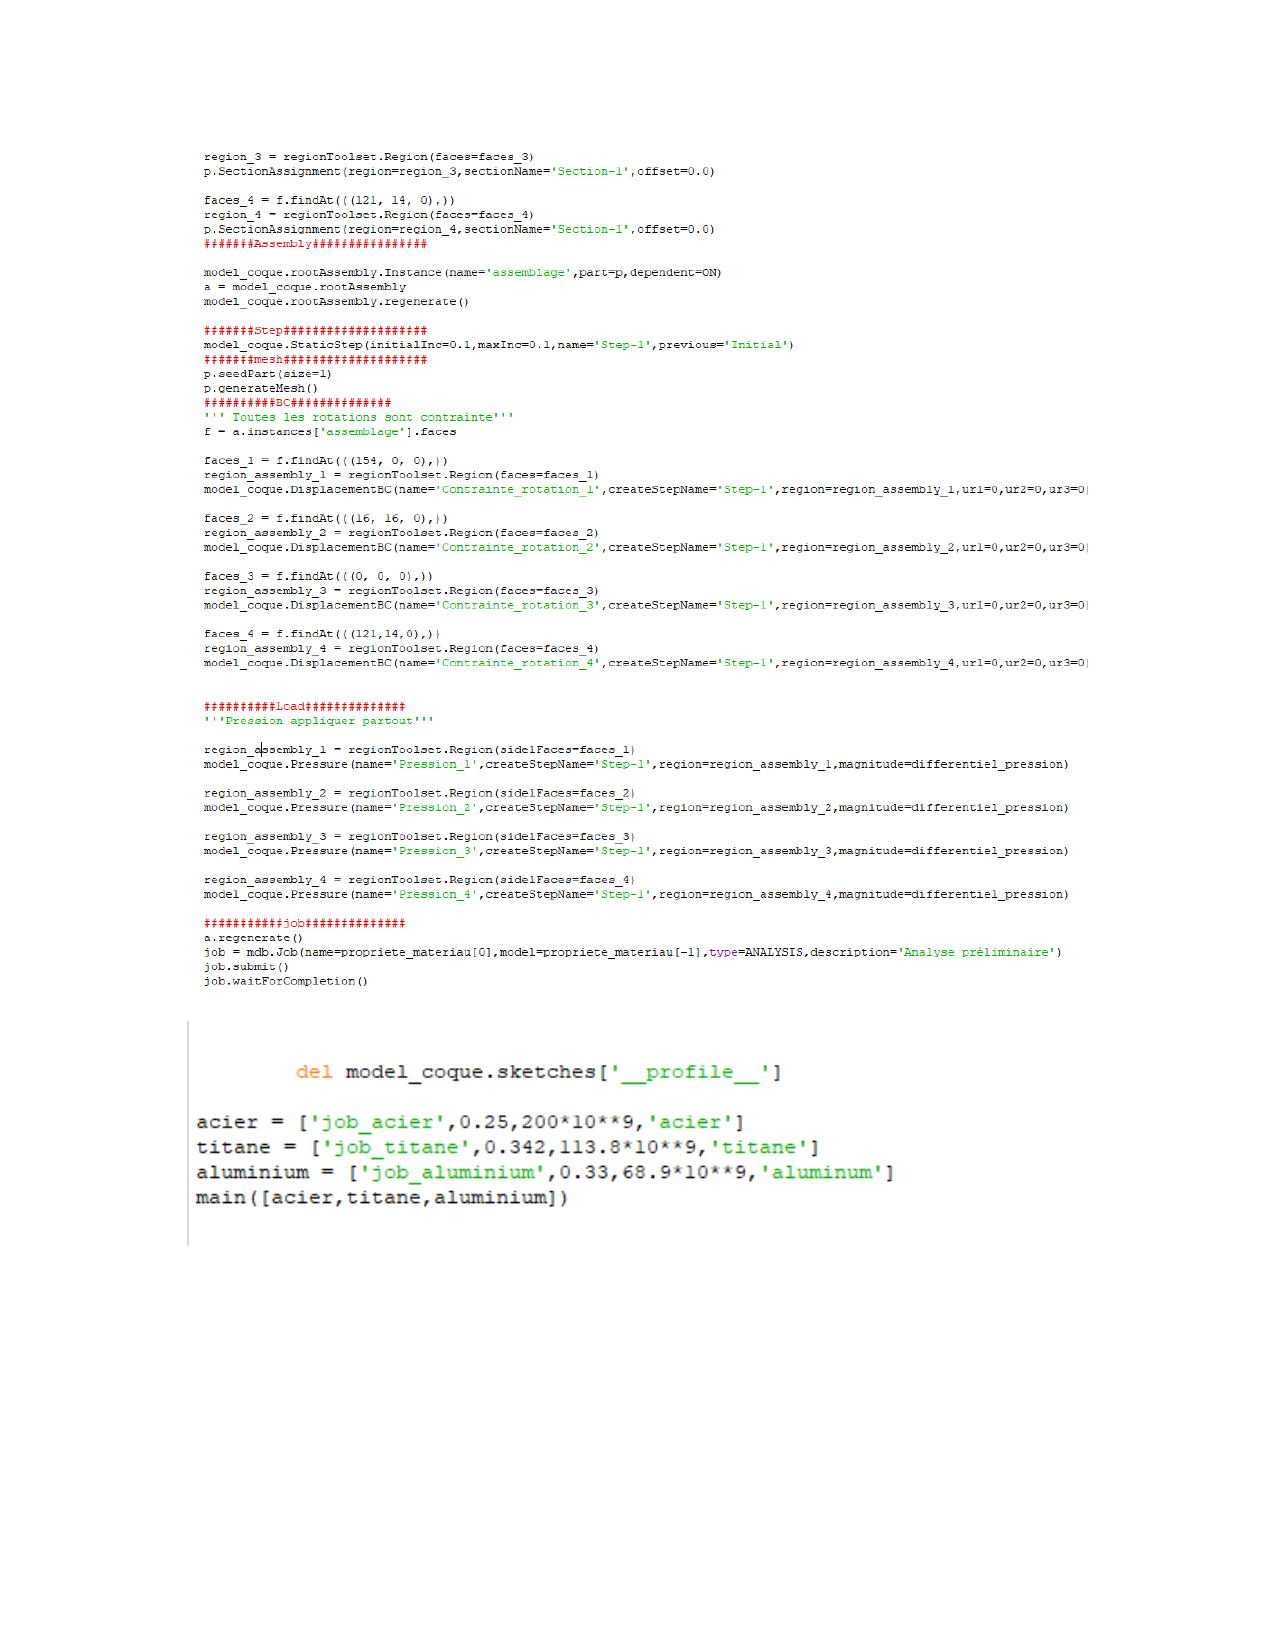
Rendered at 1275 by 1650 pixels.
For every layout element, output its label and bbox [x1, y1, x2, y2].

picture [187, 1021, 922, 1246]
picture [187, 150, 1088, 1003]
